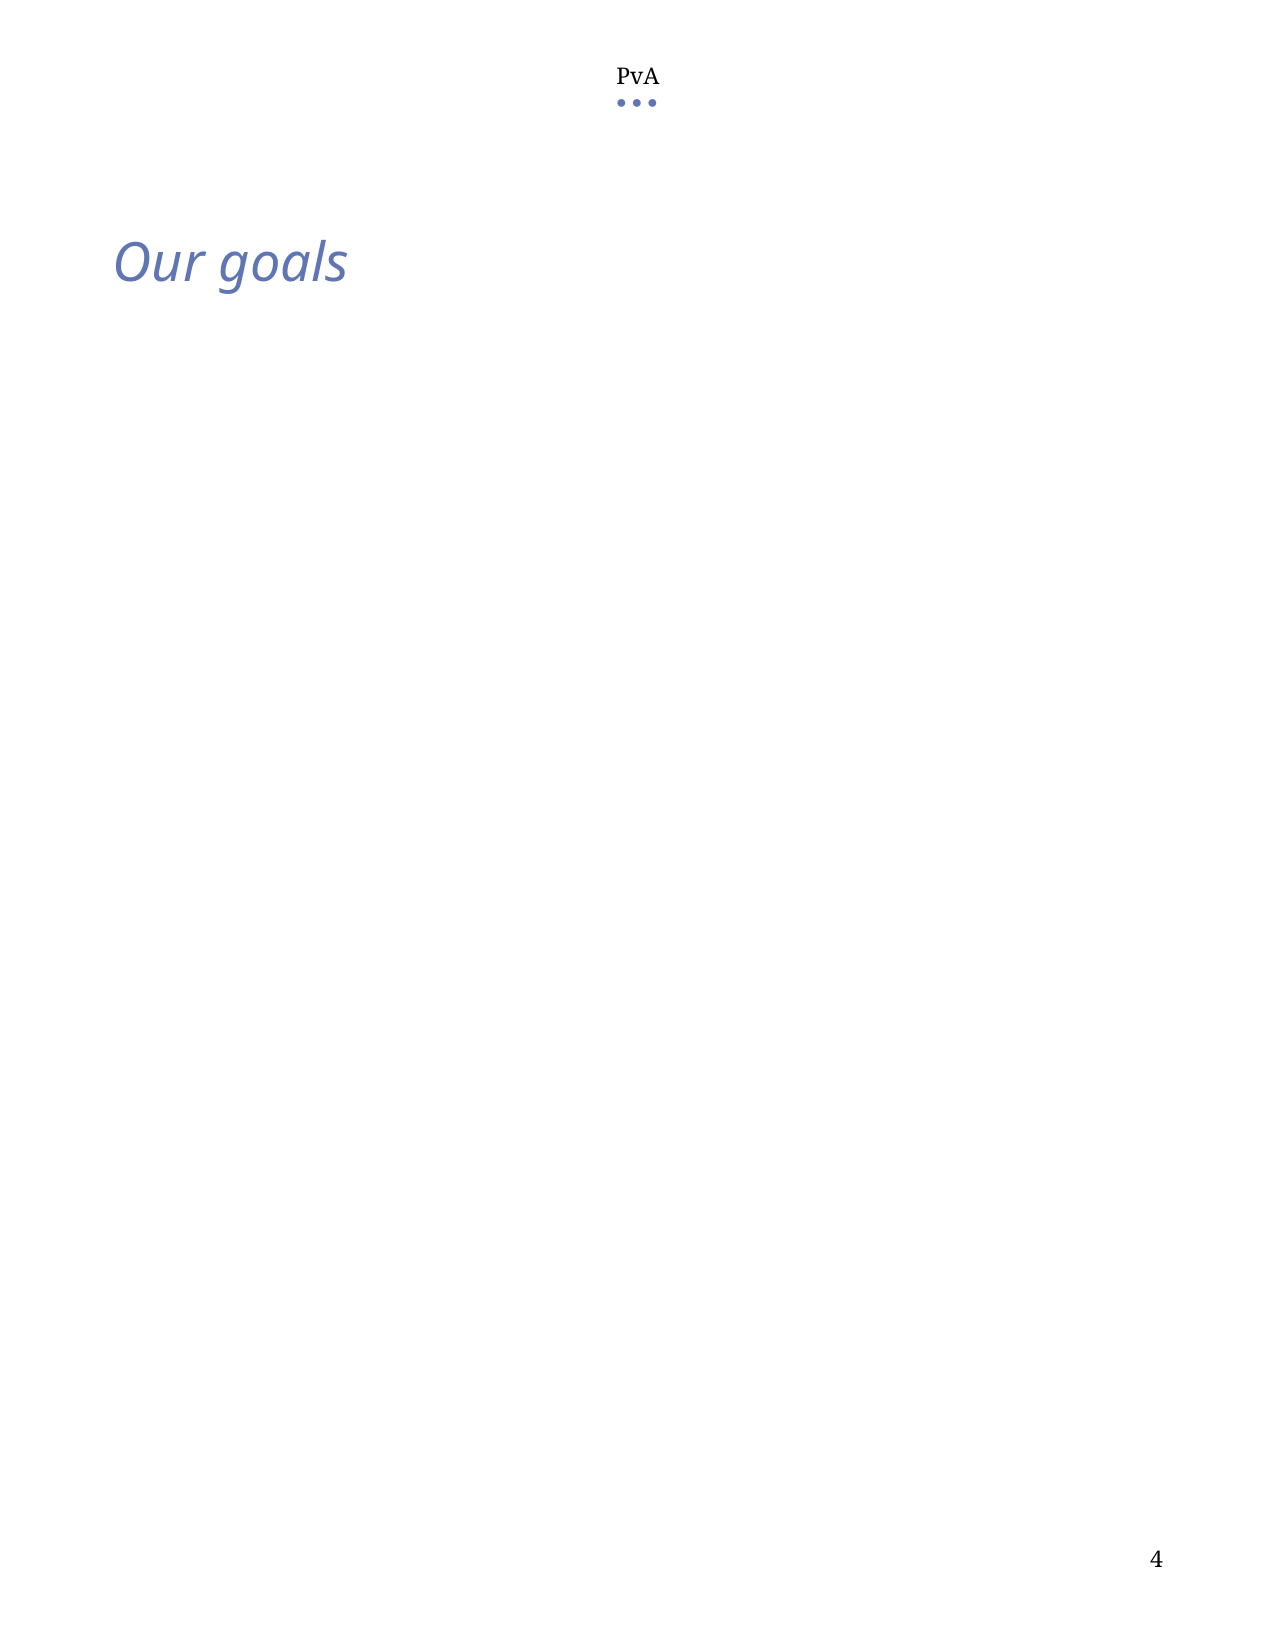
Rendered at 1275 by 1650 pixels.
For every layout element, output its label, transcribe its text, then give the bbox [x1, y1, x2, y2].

subtitle Our goals [112, 223, 1162, 297]
